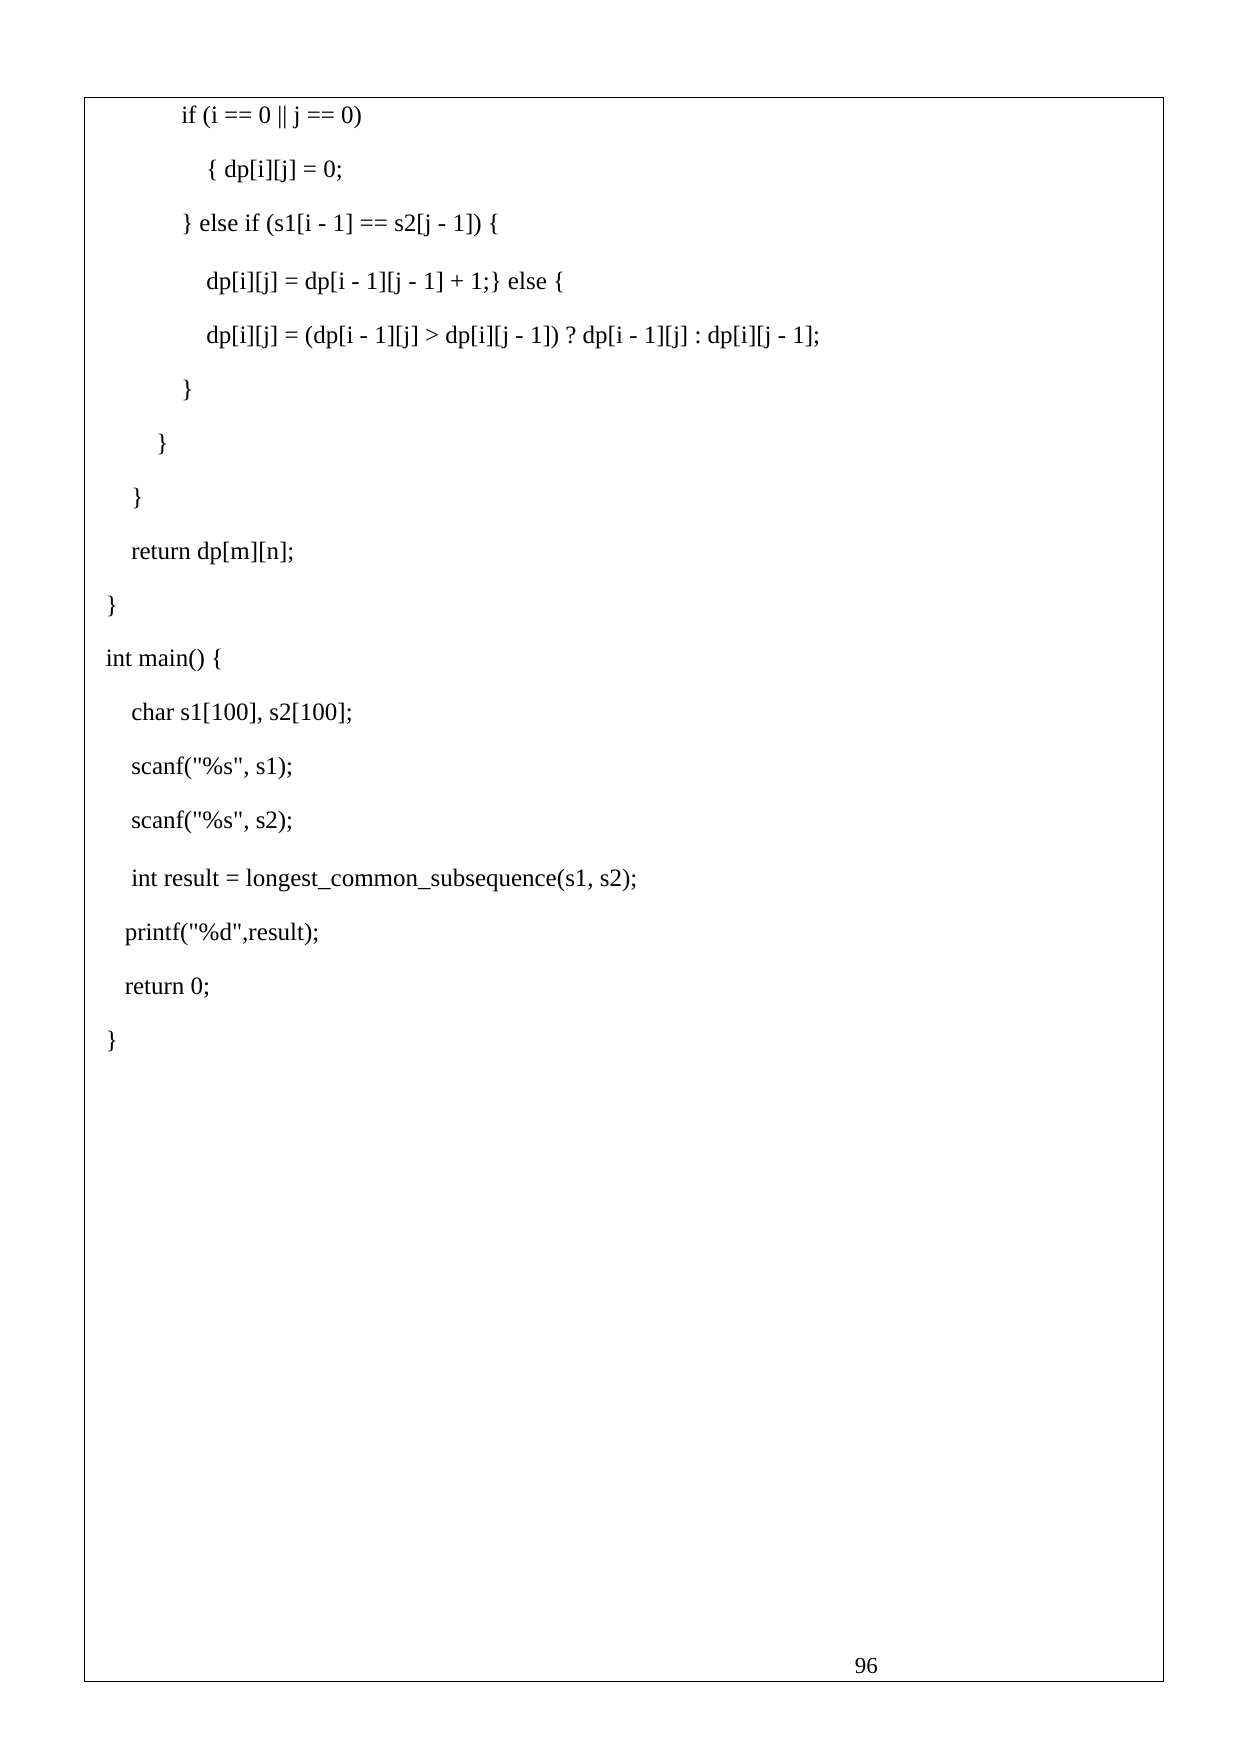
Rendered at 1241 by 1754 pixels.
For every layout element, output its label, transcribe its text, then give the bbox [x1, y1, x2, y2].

text int main() { [106, 643, 1155, 672]
text } [106, 1025, 1155, 1054]
text } [131, 482, 1155, 511]
text char s1[100], s2[100]; scanf("%s", s1); [131, 697, 393, 780]
text return 0; [124, 971, 1155, 1000]
text scanf("%s", s2); [131, 805, 1155, 834]
text dp[i][j] = (dp[i - 1][j] > dp[i][j - 1]) ? dp[i - 1][j] : dp[i][j - 1]; [206, 320, 1155, 349]
text } else if (s1[i - 1] == s2[j - 1]) { [181, 208, 1155, 237]
text } [106, 590, 1155, 618]
text return dp[m][n]; [131, 536, 1155, 564]
text } [156, 428, 1155, 456]
text } [181, 374, 1155, 402]
text if (i == 0 || j == 0) { dp[i][j] = 0; [181, 100, 407, 183]
text int result = longest_common_subsequence(s1, s2); printf("%d",result); [124, 863, 723, 946]
text dp[i][j] = dp[i - 1][j - 1] + 1;} else { [206, 266, 1155, 295]
